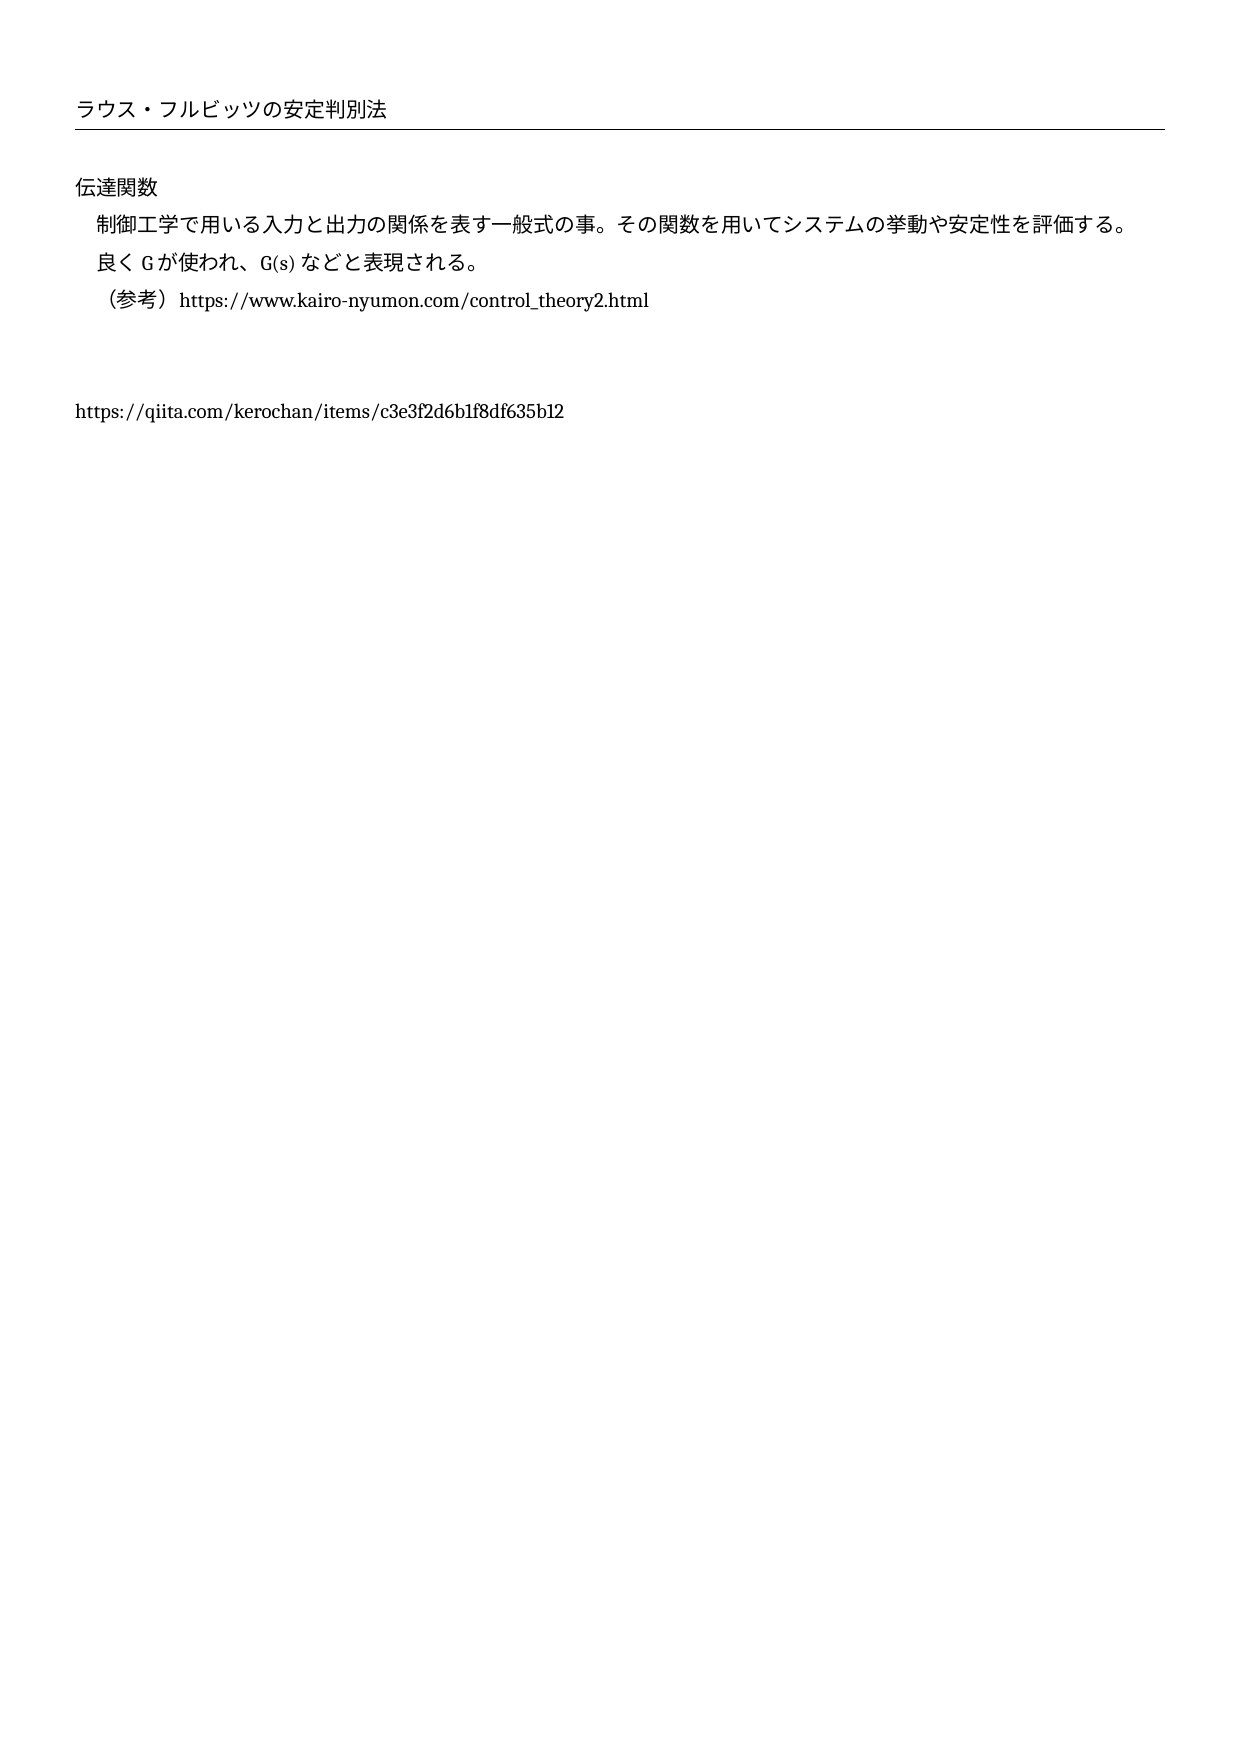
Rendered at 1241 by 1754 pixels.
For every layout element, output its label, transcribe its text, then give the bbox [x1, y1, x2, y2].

text 良くGが使われ、G(s) などと表現される。 [96, 243, 1165, 280]
text 制御工学で用いる入力と出力の関係を表す一般式の事。その関数を用いてシステムの挙動や安定性を評価する。 [96, 205, 1165, 243]
subtitle ラウス・フルビッツの安定判別法 [75, 89, 1165, 129]
text 伝達関数 [75, 168, 1165, 205]
text （参考）https://www.kairo-nyumon.com/control_theory2.html [96, 280, 1165, 318]
text https://qiita.com/kerochan/items/c3e3f2d6b1f8df635b12 [75, 393, 1165, 430]
